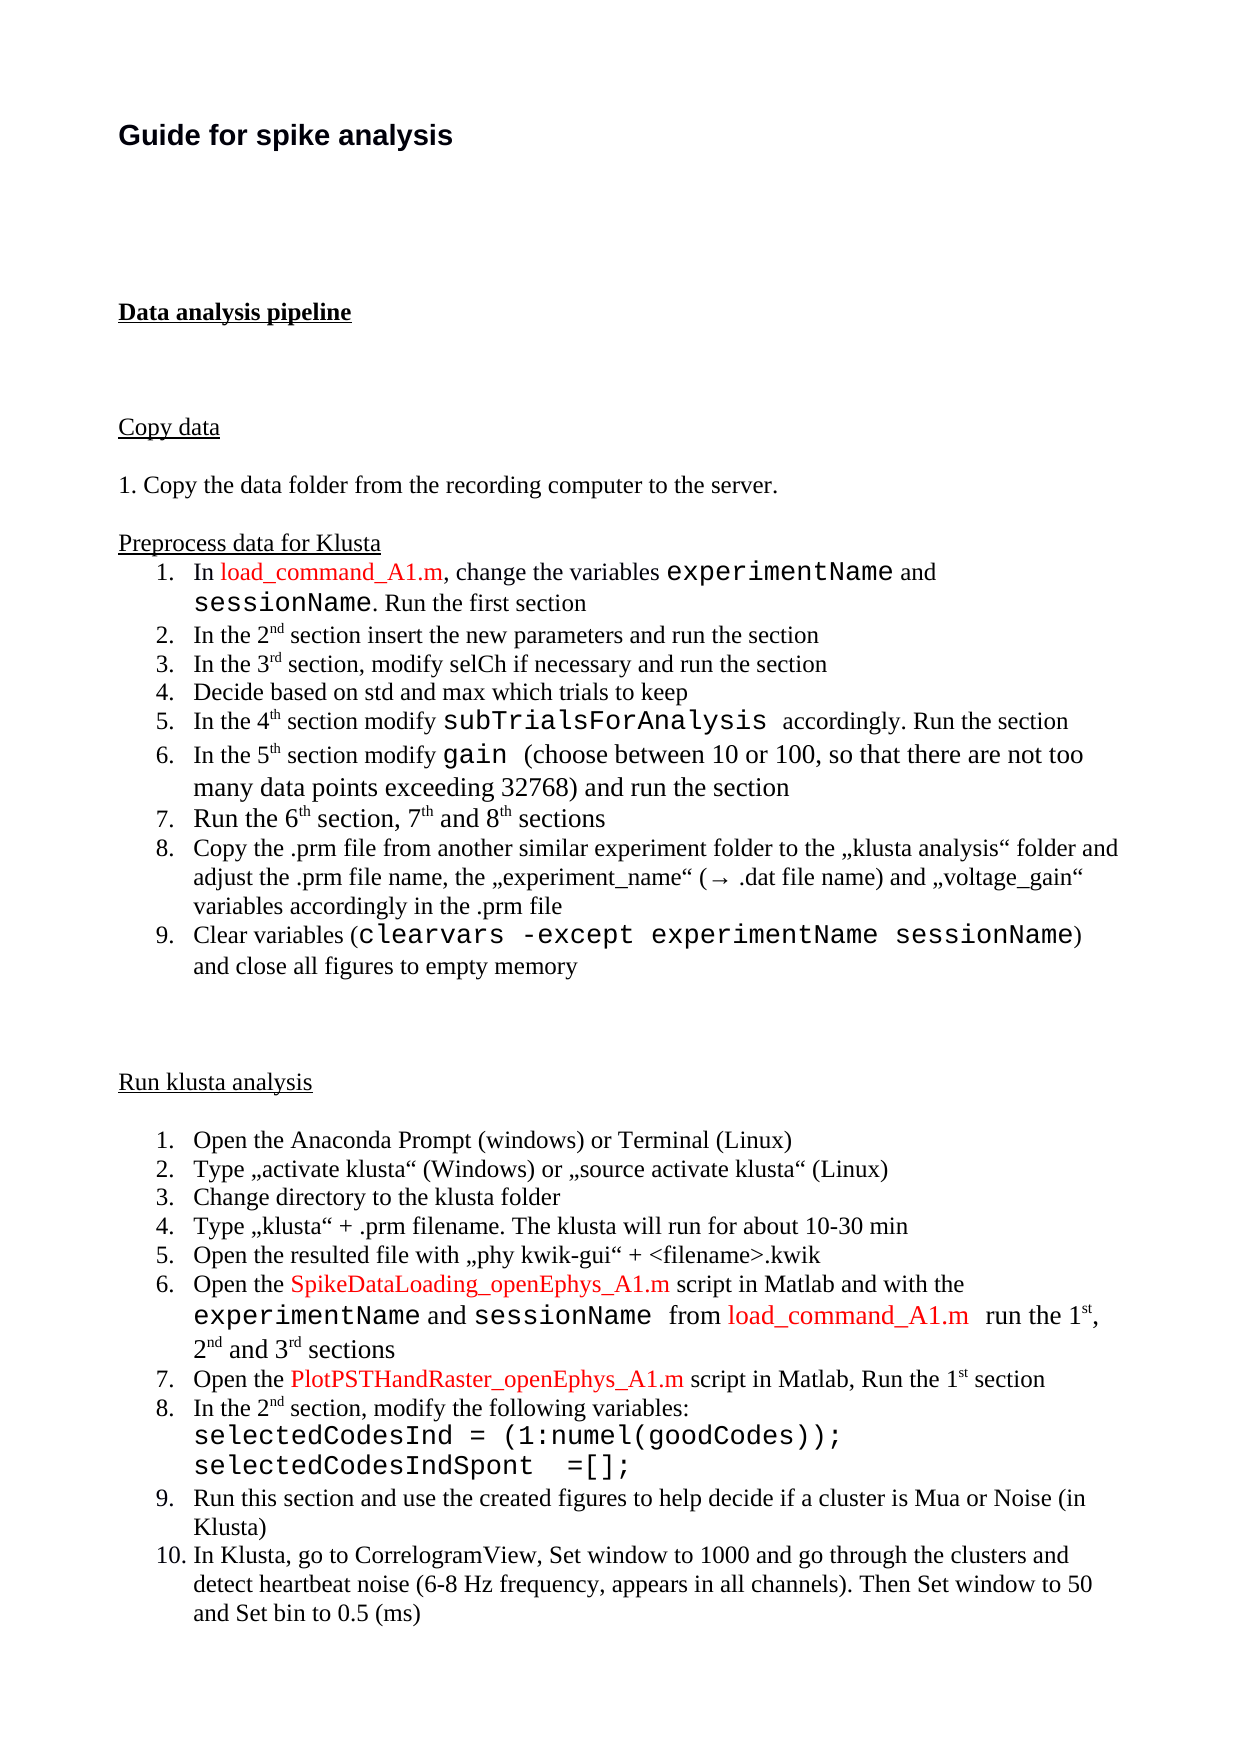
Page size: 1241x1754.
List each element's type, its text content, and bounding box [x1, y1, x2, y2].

list Open the SpikeDataLoading_openEphys_A1.m script in Matlab and with the experimentName and sessionName from load_command_A1.m run the 1st, 2nd and 3rd sections [156, 1414, 1122, 1510]
text 1. Copy the data folder from the recording computer to the server. [118, 470, 1122, 499]
text Copy data [118, 412, 1122, 441]
list In load_command_A1.m, change the variables experimentName and sessionName. Run the first section [156, 557, 1122, 620]
list In the 2nd section insert the new parameters and run the section [156, 620, 1122, 649]
list Copy the .prm file from another similar experiment folder to the „klusta analysis“ folder and adjust the .prm file name, the „experiment_name“ (→ .dat file name) and „voltage_gain“ variables accordingly in the .prm file [156, 833, 1122, 920]
list Type „klusta“ + .prm filename. The klusta will run for about 10-30 min [156, 1299, 1122, 1327]
list Open the resulted file with „phy kwik-gui“ + <filename>.kwik [156, 1357, 1122, 1385]
list In the 4th section modify subTrialsForAnalysis accordingly. Run the section [156, 706, 1122, 738]
list Run the 6th section, 7th and 8th sections [156, 802, 1122, 833]
list Open the PlotPSTHandRaster_openEphys_A1.m script in Matlab, Run the 1st section [156, 1539, 1122, 1568]
text Preprocess data for Klusta [118, 528, 1122, 557]
text Data analysis pipeline [118, 297, 1122, 325]
list Clear variables (clearvars -except experimentName sessionName) and close all figures to empty memory [156, 920, 1122, 980]
list In the 3rd section, modify selCh if necessary and run the section [156, 649, 1122, 677]
list Change directory to the klusta folder [156, 1241, 1122, 1269]
list Type „activate klusta“ (Windows) or „source activate klusta“ (Linux) [156, 1183, 1122, 1212]
text Run klusta analysis [118, 1067, 1122, 1096]
list Decide based on std and max which trials to keep [156, 677, 1122, 706]
text Guide for spike analysis [118, 118, 1122, 152]
list Open the Anaconda Prompt (windows) or Terminal (Linux) [156, 1125, 1122, 1154]
list In the 5th section modify gain (choose between 10 or 100, so that there are not too many data points exceeding 32768) and run the section [156, 738, 1122, 802]
list In the 2nd section, modify the following variables: [156, 1597, 1122, 1626]
